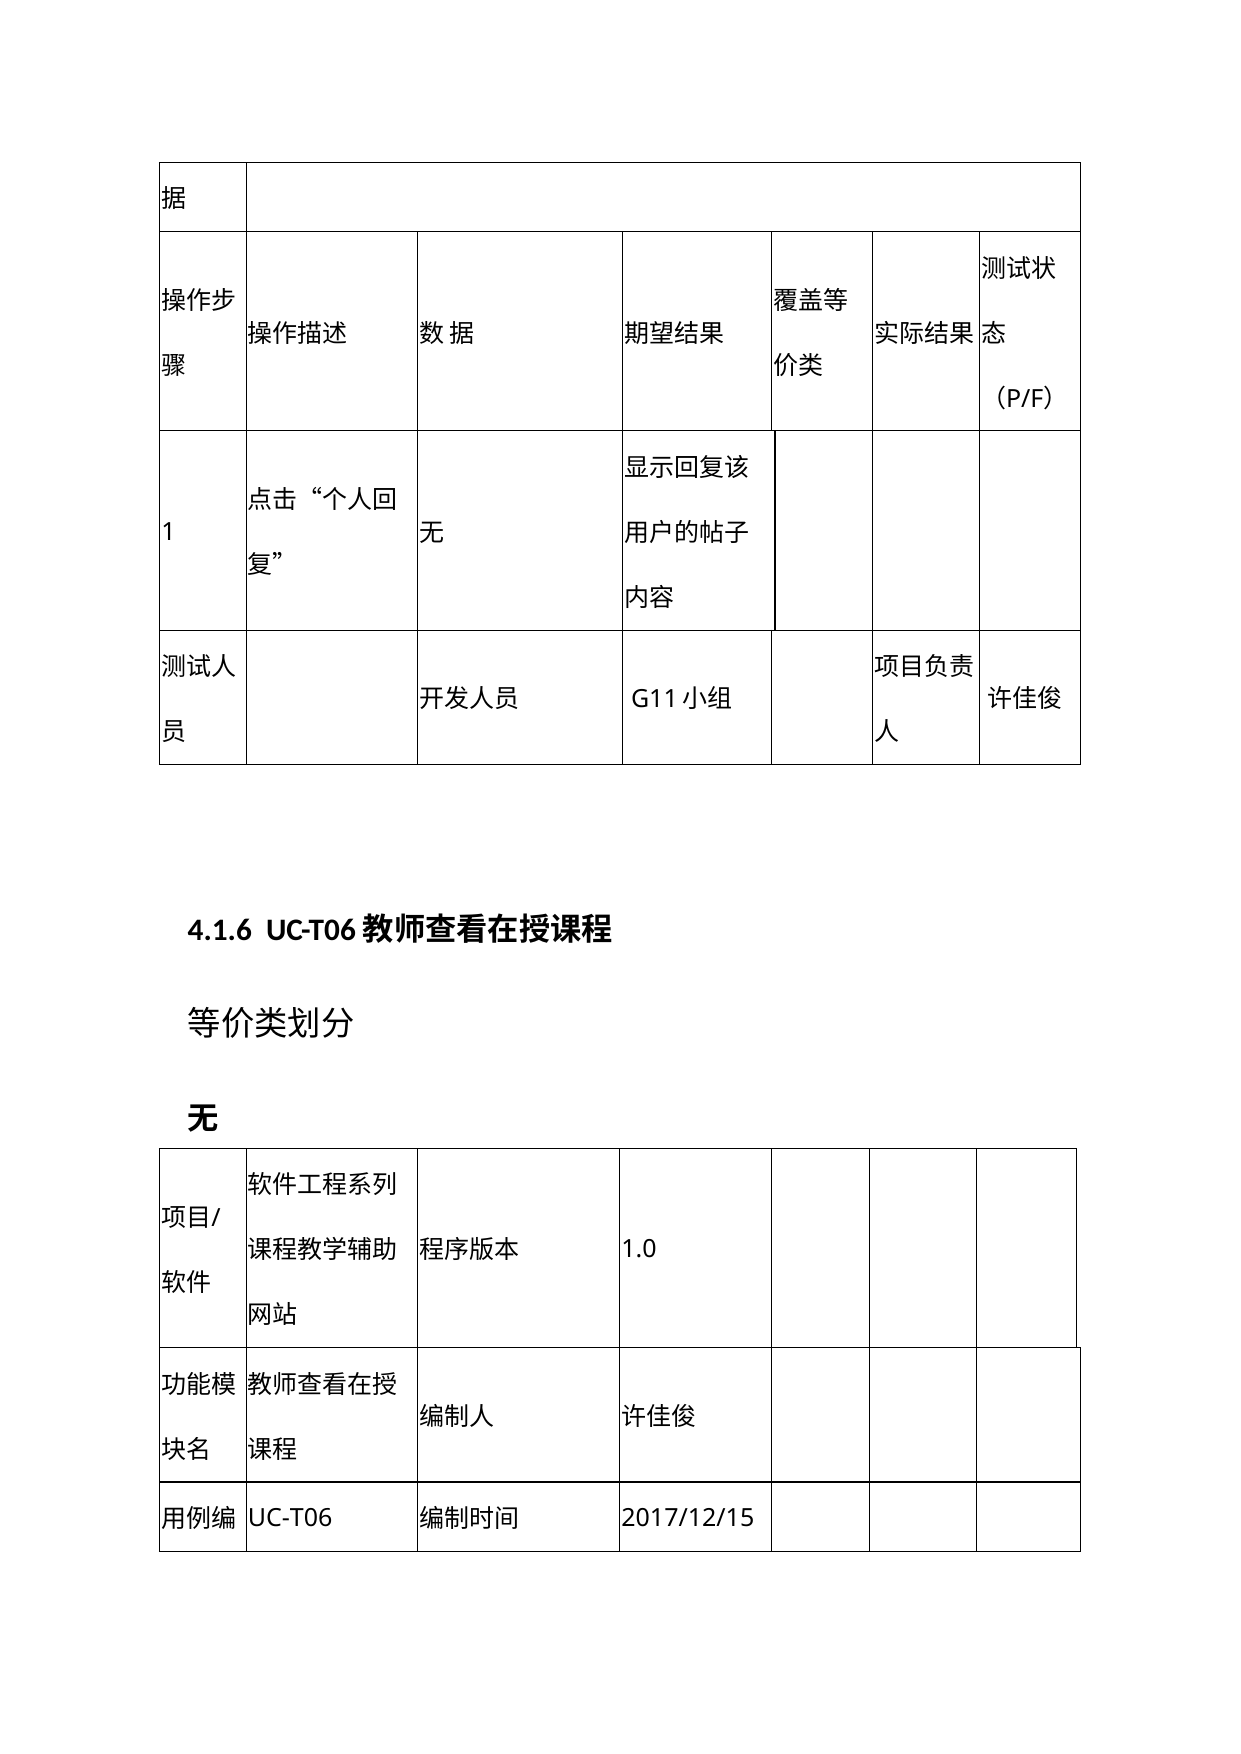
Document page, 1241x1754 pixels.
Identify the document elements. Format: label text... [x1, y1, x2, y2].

table_cell 许佳俊 [980, 631, 1080, 764]
list 无 [187, 1083, 1053, 1148]
table_cell [870, 1483, 976, 1551]
table_header [977, 1149, 1076, 1347]
table_cell 测试数据 [160, 163, 246, 231]
table_cell 编制人 [418, 1348, 619, 1481]
table_cell 覆盖等价类 [772, 232, 872, 430]
table_cell 项目负责人 [873, 631, 979, 764]
table_cell 许佳俊 [620, 1348, 771, 1481]
table_header [870, 1149, 976, 1347]
table_cell 1 [160, 431, 246, 629]
table_cell [247, 631, 417, 764]
table_cell 用例编号- [160, 1483, 246, 1551]
table_cell 无 [418, 431, 622, 629]
table_cell 期望结果 [623, 232, 771, 430]
table_cell [772, 631, 872, 764]
table_cell 测试状态（P/F） [980, 232, 1080, 430]
table_header 项目/软件 [160, 1149, 246, 1347]
text 等价类划分 [187, 989, 1053, 1054]
table_header 程序版本 [418, 1149, 619, 1347]
table_header [772, 1149, 869, 1347]
table_cell [772, 1483, 869, 1551]
table_cell 点击“个人回复” [247, 431, 417, 629]
table_cell G11小组 [623, 631, 771, 764]
table_cell 操作步骤 [160, 232, 246, 430]
table_cell 2017/12/15 [620, 1483, 771, 1551]
table_cell 操作描述 [247, 232, 417, 430]
table_cell [772, 1348, 869, 1481]
table_cell [776, 431, 872, 629]
table_cell [870, 1348, 976, 1481]
table_cell 数 据 [418, 232, 622, 430]
table_header 软件工程系列课程教学辅助网站 [247, 1149, 417, 1347]
table_cell 教师查看在授课程 [247, 1348, 417, 1481]
table_cell 测试人员 [160, 631, 246, 764]
table_cell 显示回复该用户的帖子内容 [623, 431, 774, 629]
table_header 1.0 [620, 1149, 771, 1347]
table_cell [977, 1483, 1080, 1551]
table_cell 编制时间 [418, 1483, 619, 1551]
table_cell 实际结果 [873, 232, 979, 430]
table_cell 无 [247, 163, 1080, 231]
table_cell 功能模块名 [160, 1348, 246, 1481]
table_cell 开发人员 [418, 631, 622, 764]
list 4.1.6 UC-T06 教师查看在授课程 [187, 895, 1053, 960]
table_cell [980, 431, 1080, 629]
table_cell [873, 431, 979, 629]
table_cell [977, 1348, 1080, 1481]
table_cell UC-T06 [247, 1483, 417, 1551]
